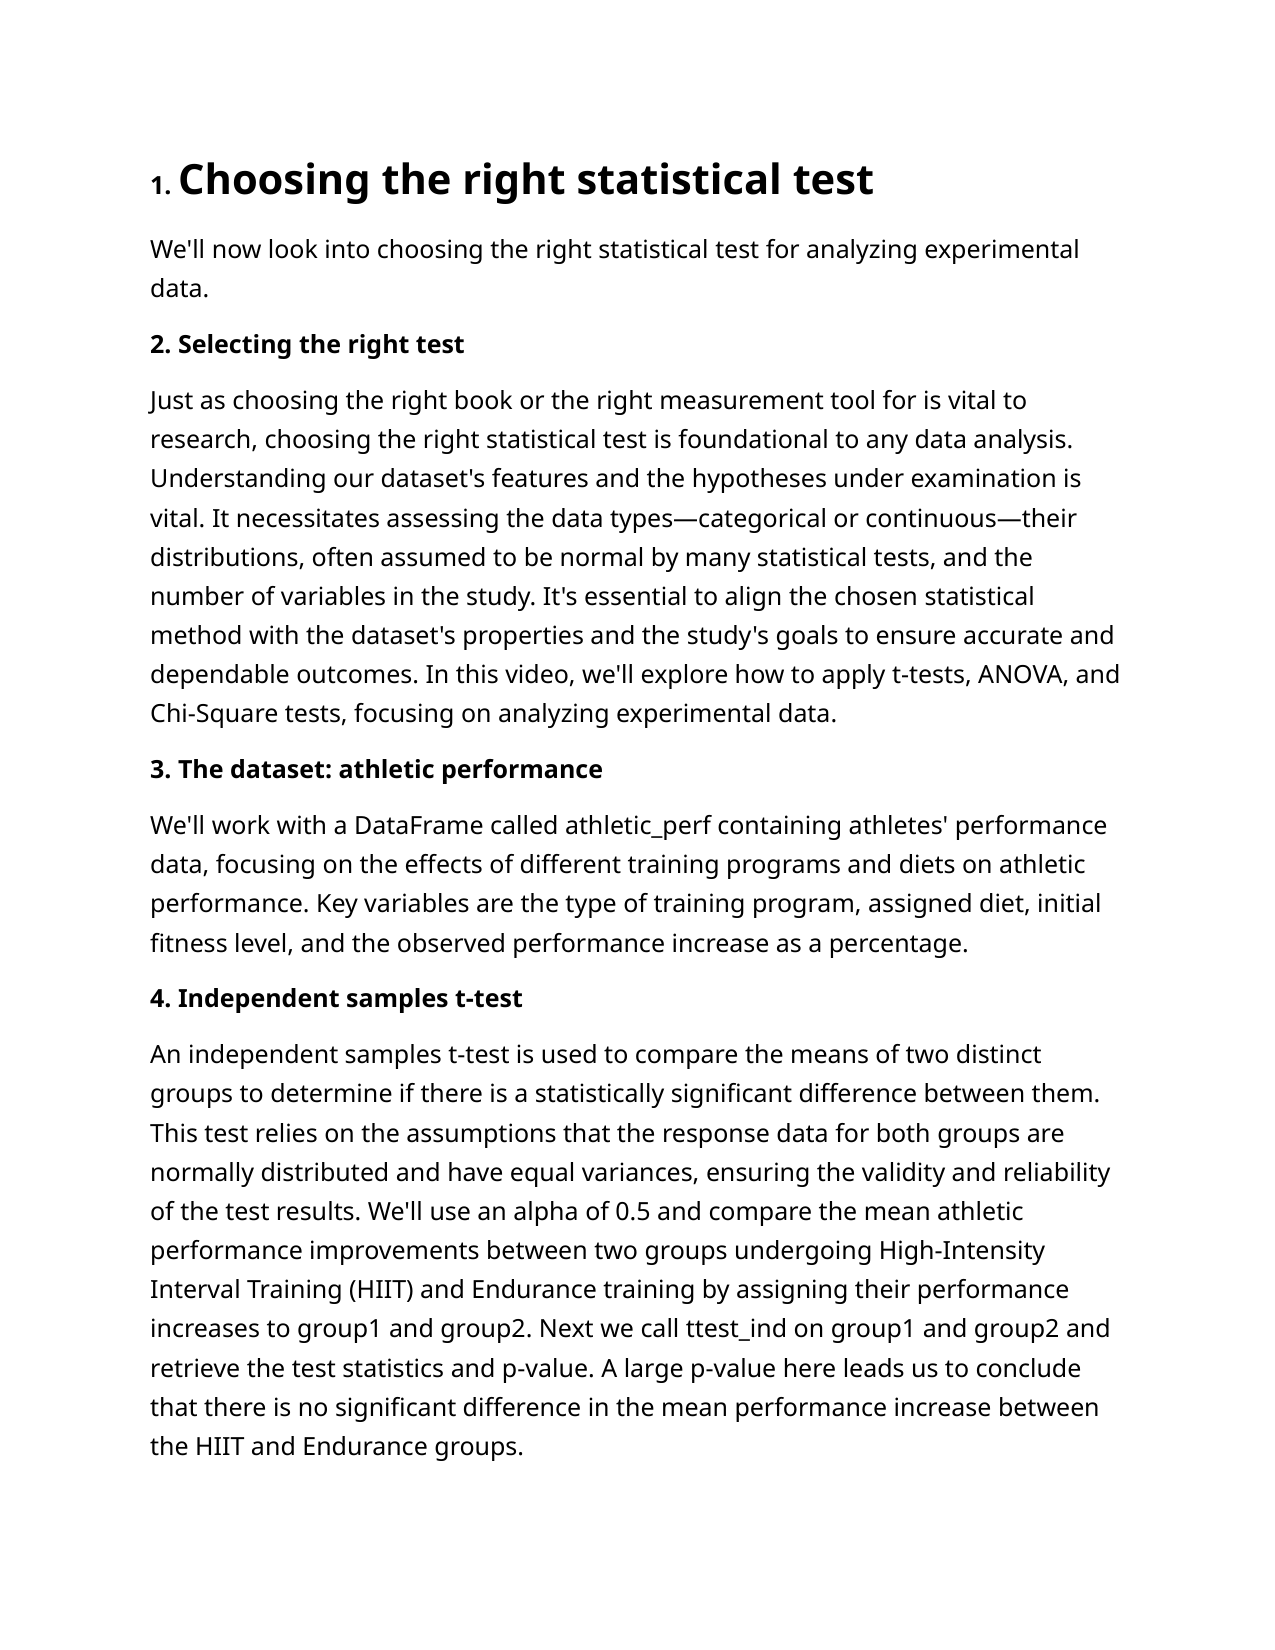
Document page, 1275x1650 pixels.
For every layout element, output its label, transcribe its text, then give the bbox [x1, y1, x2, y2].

text 2. Selecting the right test [150, 327, 1125, 361]
text We'll work with a DataFrame called athletic_perf containing athletes' performance data, focusing on the effects of different training programs and diets on athletic performance. Key variables are the type of training program, assigned diet, initial fitness level, and the observed performance increase as a percentage. [150, 808, 1125, 959]
text 4. Independent samples t-test [150, 981, 1125, 1015]
text We'll now look into choosing the right statistical test for analyzing experimental data. [150, 232, 1125, 305]
text An independent samples t-test is used to compare the means of two distinct groups to determine if there is a statistically significant difference between them. This test relies on the assumptions that the response data for both groups are normally distributed and have equal variances, ensuring the validity and reliability of the test results. We'll use an alpha of 0.5 and compare the mean athletic performance improvements between two groups undergoing High-Intensity Interval Training (HIIT) and Endurance training by assigning their performance increases to group1 and group2. Next we call ttest_ind on group1 and group2 and retrieve the test statistics and p-value. A large p-value here leads us to conclude that there is no significant difference in the mean performance increase between the HIIT and Endurance groups. [150, 1037, 1125, 1463]
text 3. The dataset: athletic performance [150, 752, 1125, 786]
text 1. Choosing the right statistical test [150, 150, 1125, 207]
text Just as choosing the right book or the right measurement tool for is vital to research, choosing the right statistical test is foundational to any data analysis. Understanding our dataset's features and the hypotheses under examination is vital. It necessitates assessing the data types—categorical or continuous—their distributions, often assumed to be normal by many statistical tests, and the number of variables in the study. It's essential to align the chosen statistical method with the dataset's properties and the study's goals to ensure accurate and dependable outcomes. In this video, we'll explore how to apply t-tests, ANOVA, and Chi-Square tests, focusing on analyzing experimental data. [150, 383, 1125, 730]
